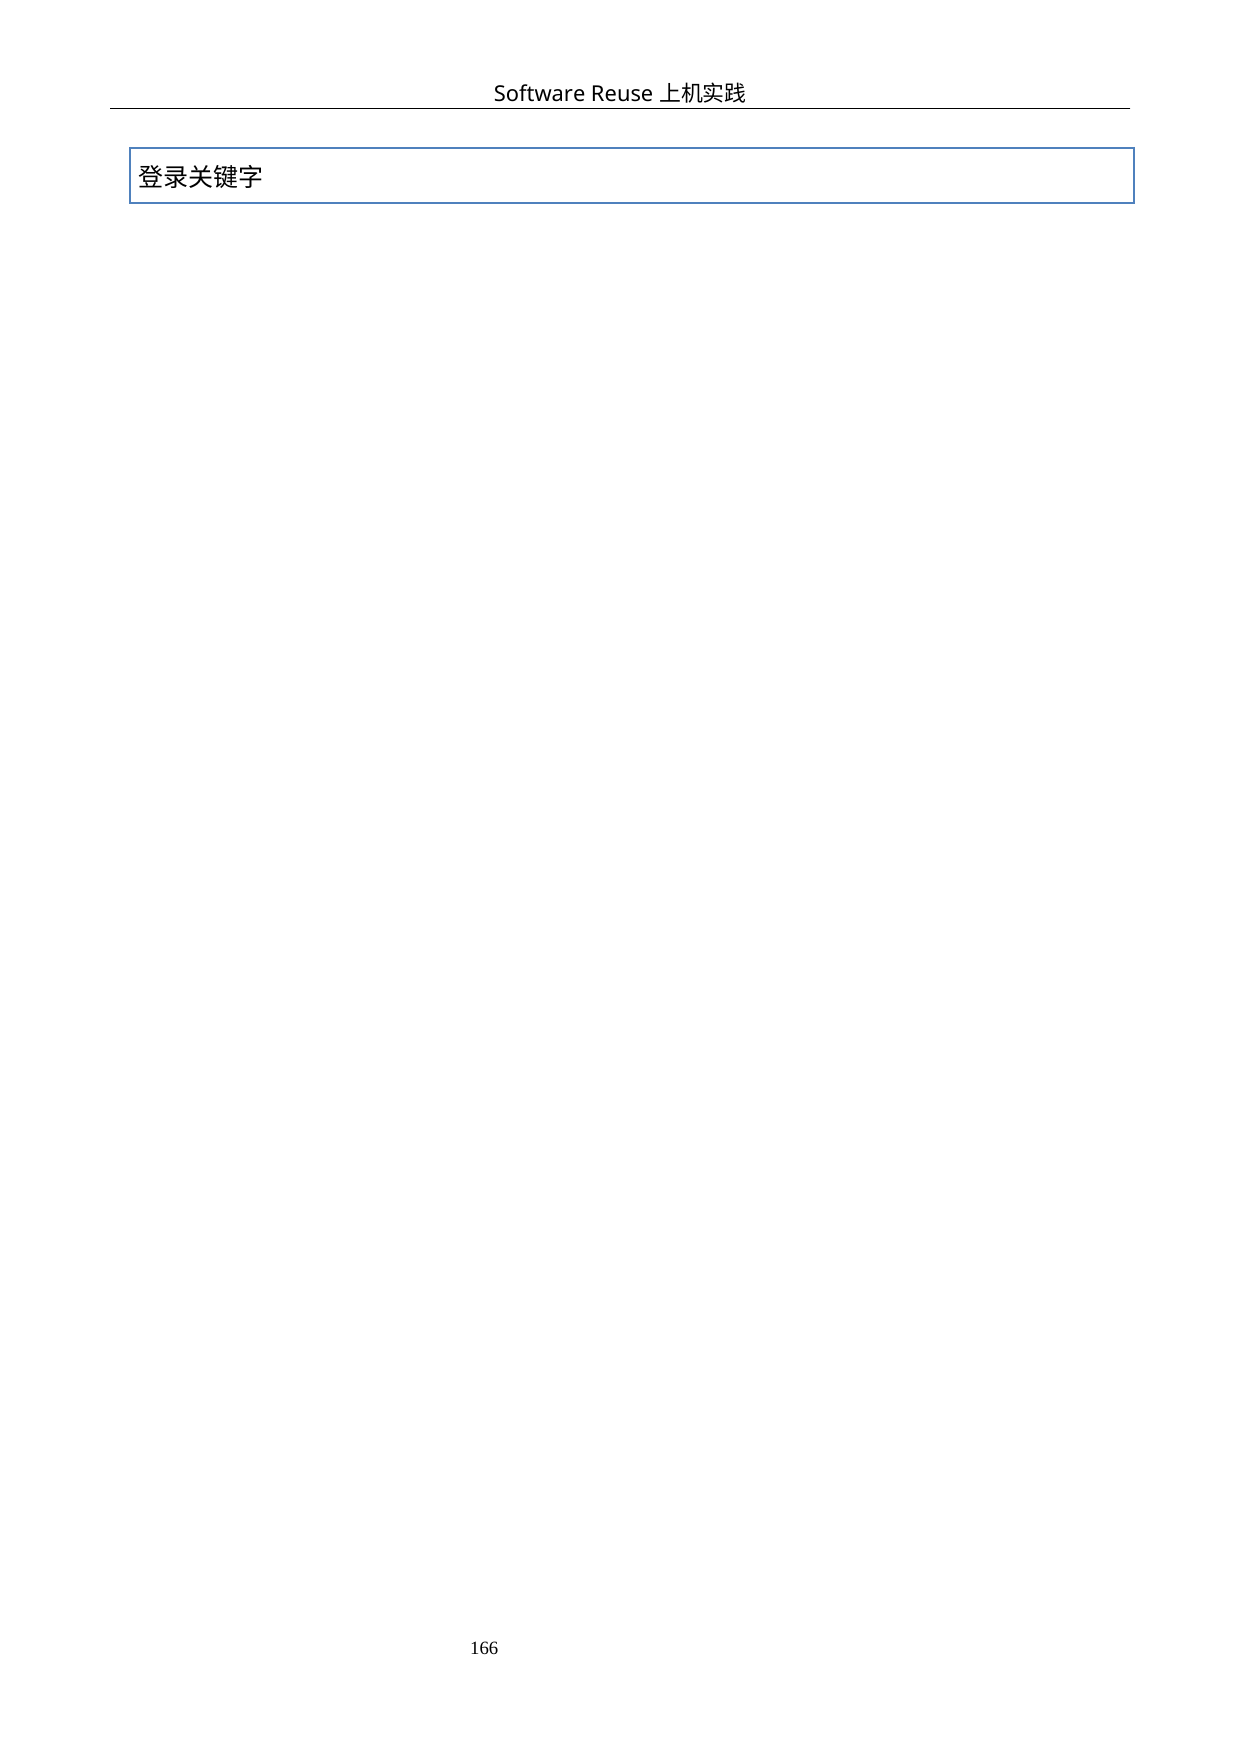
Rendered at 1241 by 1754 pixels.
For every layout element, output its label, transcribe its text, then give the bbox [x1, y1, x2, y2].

table_cell 登录关键字 [131, 149, 1133, 202]
